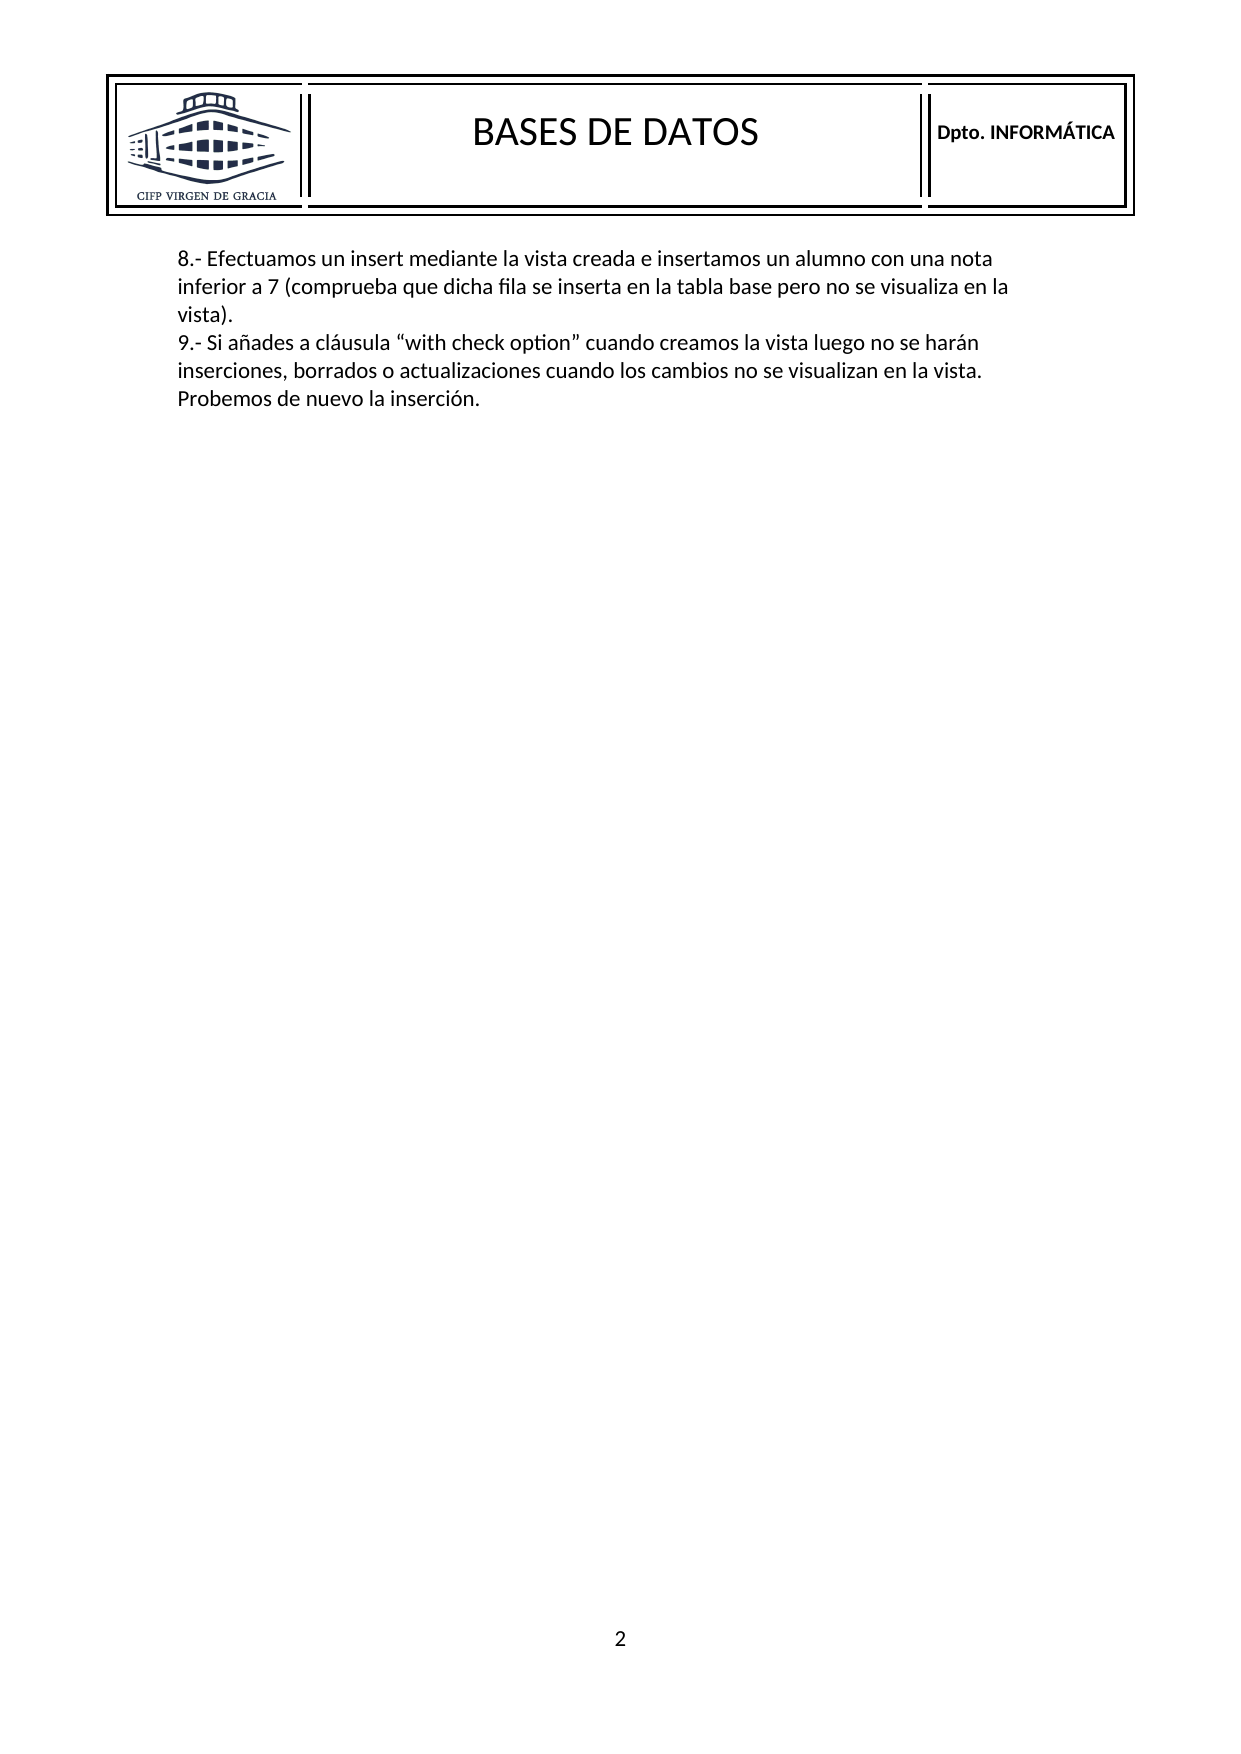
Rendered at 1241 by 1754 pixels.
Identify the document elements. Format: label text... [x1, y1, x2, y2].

text 8.- Efectuamos un insert mediante la vista creada e insertamos un alumno con una nota inferior a 7 (comprueba que dicha fila se inserta en la tabla base pero no se visualiza en la vista). [177, 244, 1063, 328]
picture [122, 84, 294, 205]
text 9.- Si añades a cláusula “with check option” cuando creamos la vista luego no se harán inserciones, borrados o actualizaciones cuando los cambios no se visualizan en la vista. Probemos de nuevo la inserción. [177, 328, 1063, 412]
